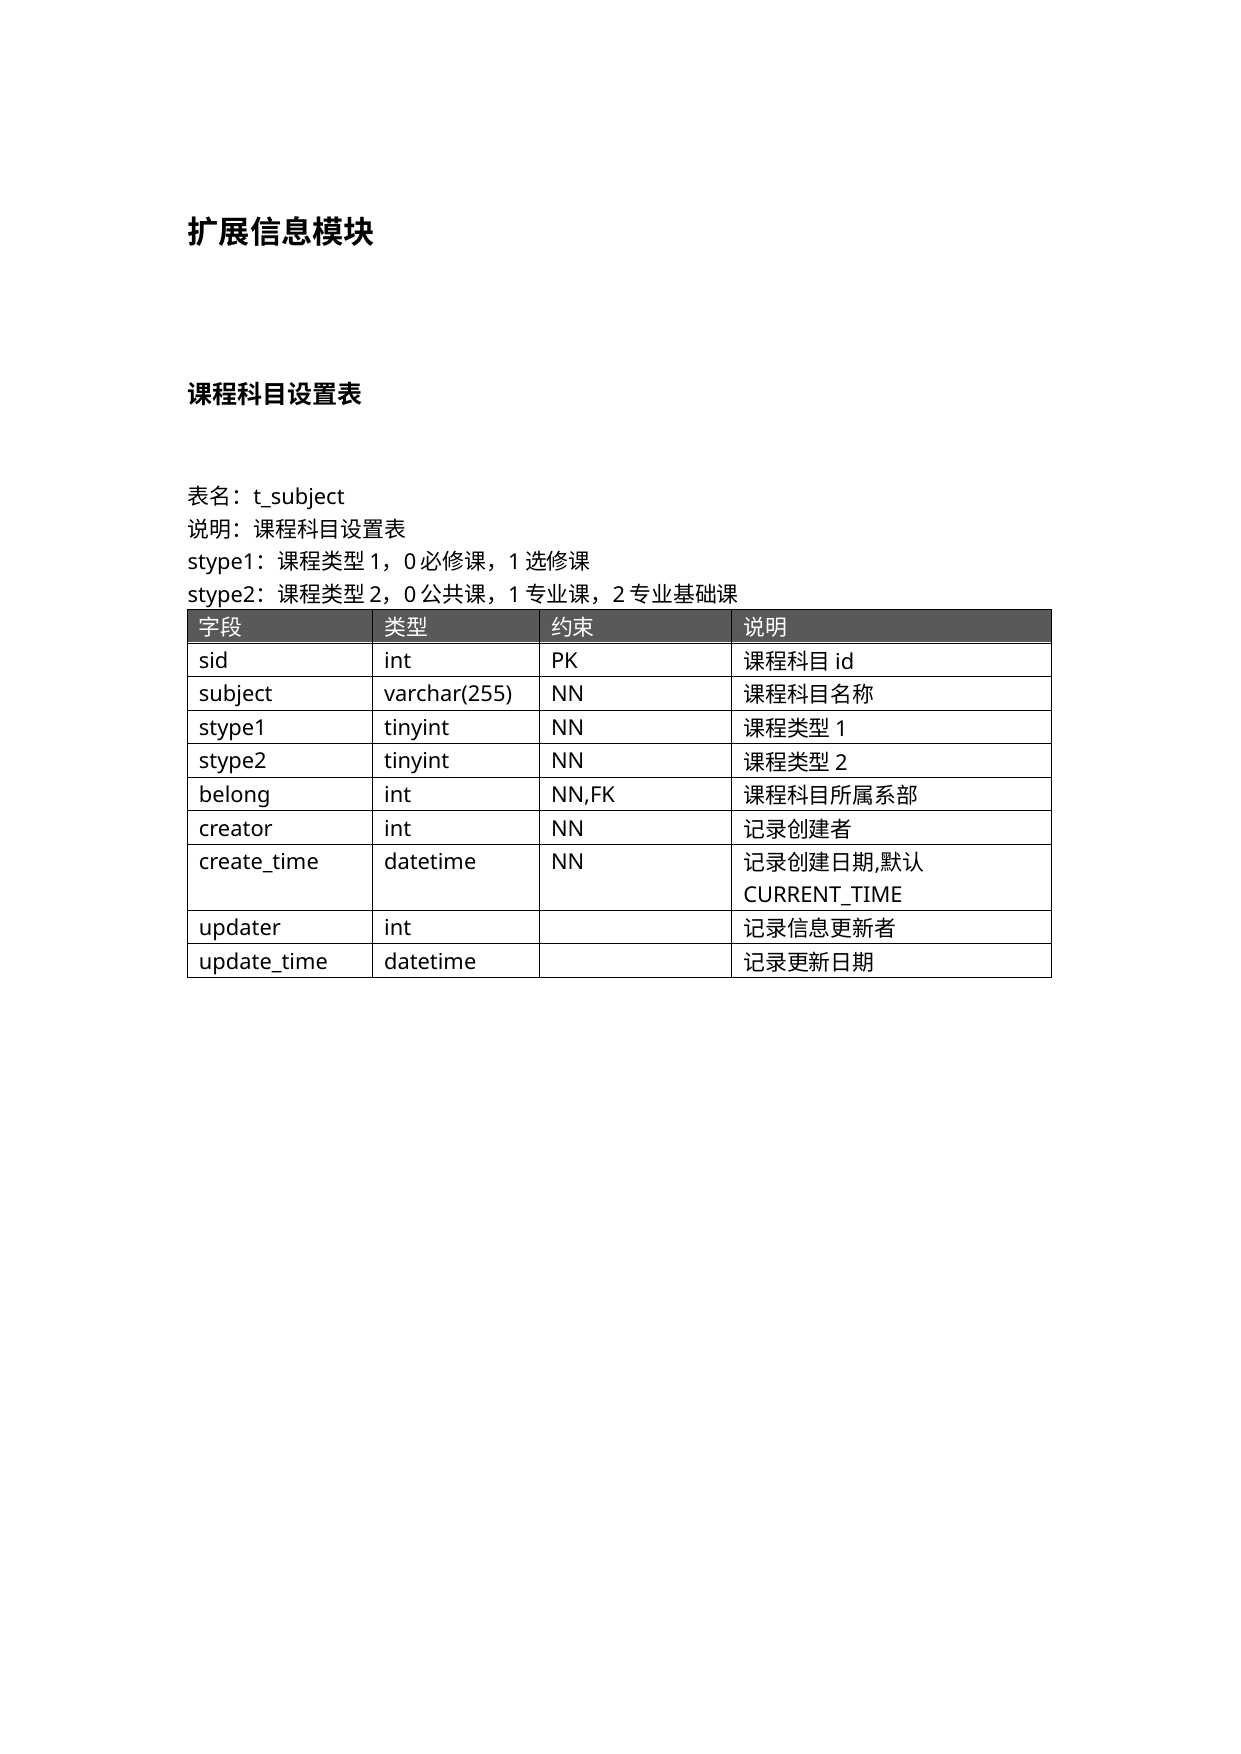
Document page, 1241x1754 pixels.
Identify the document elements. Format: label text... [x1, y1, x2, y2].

table_cell 课程类型1 [732, 711, 1051, 743]
table_cell tinyint [373, 711, 539, 743]
table_cell create_time [188, 845, 372, 910]
table_cell NN,FK [540, 778, 731, 810]
table_cell NN [540, 711, 731, 743]
table_cell stype1 [188, 711, 372, 743]
text 表名：t_subject [187, 479, 1053, 511]
table_cell subject [188, 677, 372, 709]
table_cell datetime [373, 845, 539, 910]
text 说明：课程科目设置表 [187, 511, 1053, 544]
table_cell int [373, 644, 539, 676]
table_cell [540, 944, 731, 977]
table_header 说明 [732, 610, 1051, 642]
table_cell int [373, 911, 539, 943]
table_cell tinyint [373, 744, 539, 777]
table_cell sid [188, 644, 372, 676]
table_cell 记录创建者 [732, 811, 1051, 844]
table_cell NN [540, 811, 731, 844]
text stype1：课程类型1，0必修课，1选修课 [187, 544, 1053, 576]
table_cell stype2 [188, 744, 372, 777]
subtitle 扩展信息模块 [187, 197, 1053, 262]
table_cell datetime [373, 944, 539, 977]
table_cell update_time [188, 944, 372, 977]
table_cell varchar(255) [373, 677, 539, 709]
subtitle 课程科目设置表 [187, 360, 1053, 425]
table_cell 课程类型2 [732, 744, 1051, 777]
table_cell 课程科目id [732, 644, 1051, 676]
table_cell 记录更新日期 [732, 944, 1051, 977]
table_cell updater [188, 911, 372, 943]
table_cell 记录创建日期,默认CURRENT_TIME [732, 845, 1051, 910]
table_cell int [373, 811, 539, 844]
table_header 类型 [373, 610, 539, 642]
table_cell [540, 911, 731, 943]
table_cell NN [540, 845, 731, 910]
table_cell creator [188, 811, 372, 844]
table_cell NN [540, 744, 731, 777]
table_cell int [373, 778, 539, 810]
table_cell 课程科目所属系部 [732, 778, 1051, 810]
table_cell NN [540, 677, 731, 709]
table_header 约束 [540, 610, 731, 642]
table_cell PK [540, 644, 731, 676]
table_cell belong [188, 778, 372, 810]
table_header 字段 [188, 610, 372, 642]
table_cell 课程科目名称 [732, 677, 1051, 709]
table_cell 记录信息更新者 [732, 911, 1051, 943]
text stype2：课程类型2，0公共课，1专业课，2专业基础课 [187, 576, 1053, 609]
